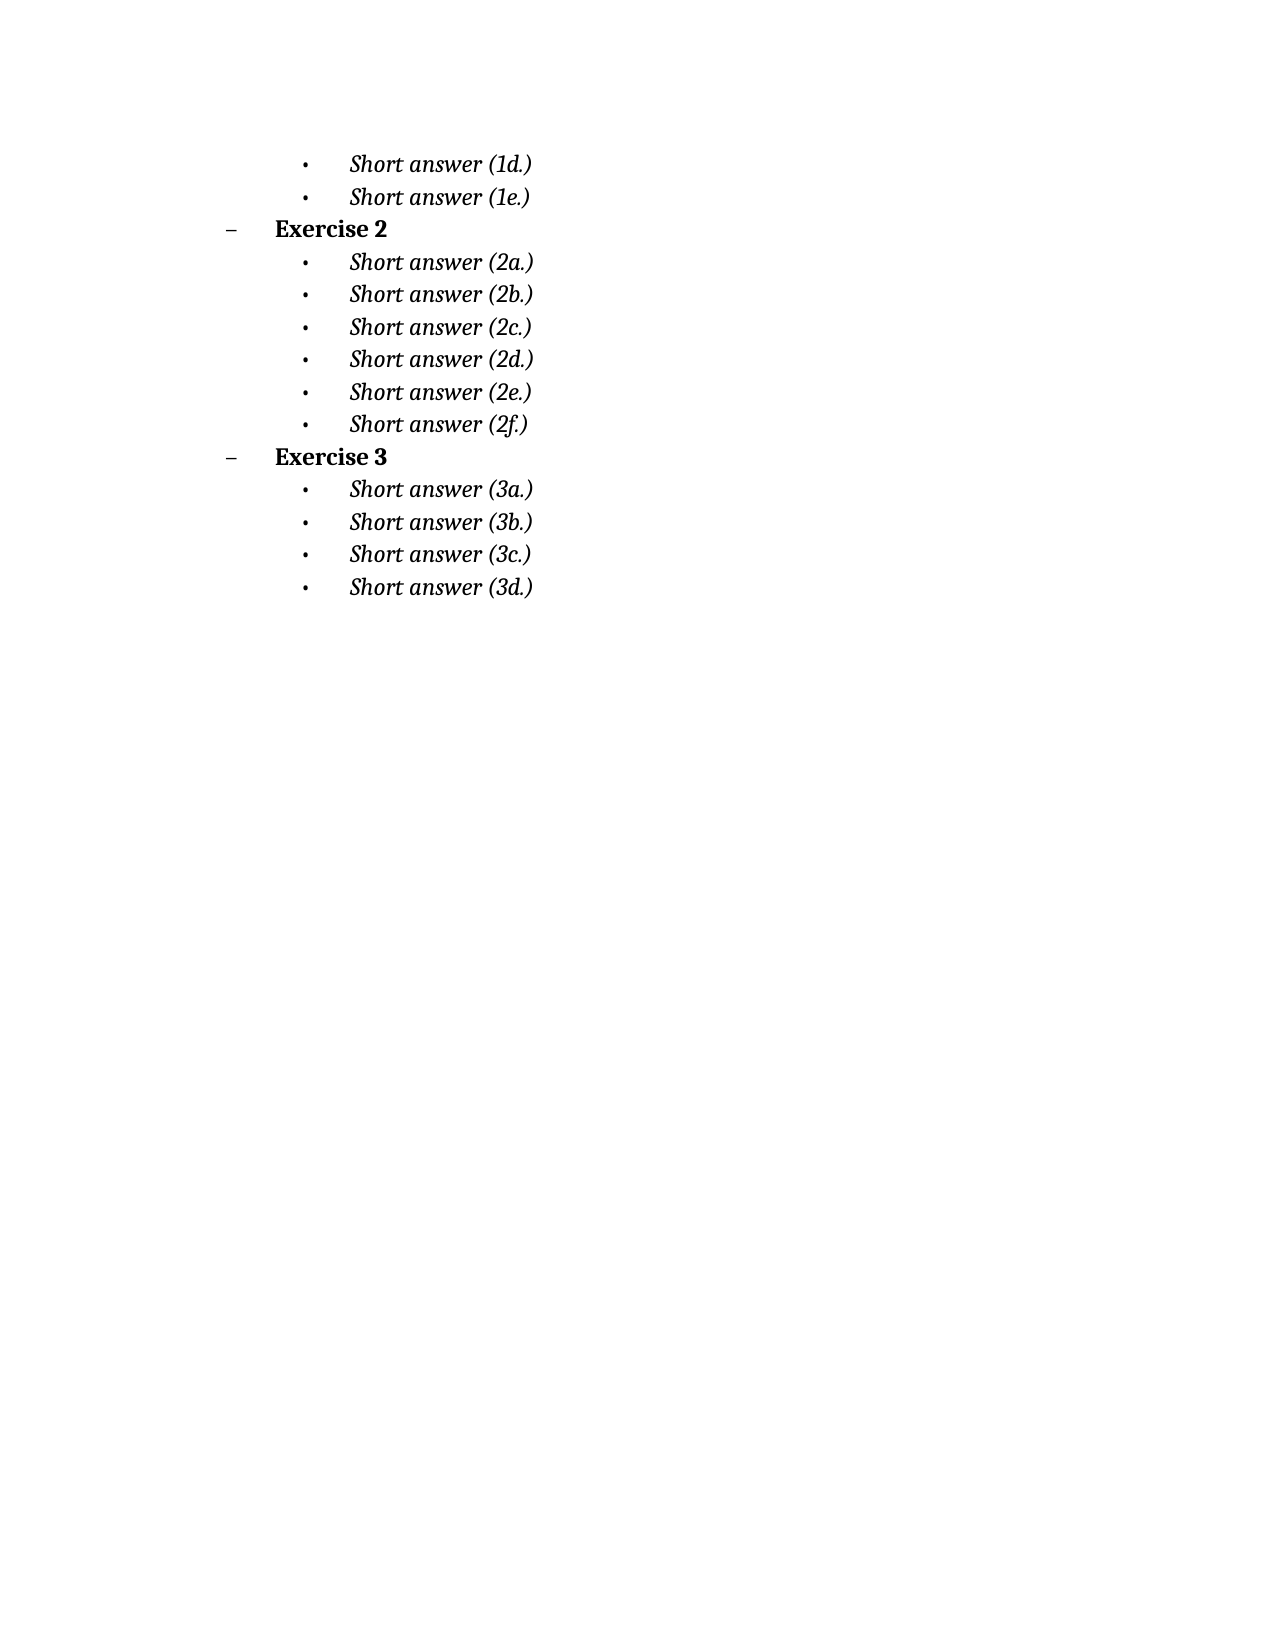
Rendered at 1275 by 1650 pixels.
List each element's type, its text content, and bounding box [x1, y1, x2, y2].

list Short answer (1e.) [300, 182, 1125, 211]
list Short answer (2a.) [300, 247, 1125, 276]
list Exercise 3 [225, 442, 1125, 471]
list Short answer (3b.) [300, 507, 1125, 536]
list Short answer (3d.) [300, 572, 1125, 601]
list Short answer (2b.) [300, 280, 1125, 309]
list Short answer (3c.) [300, 540, 1125, 569]
list Exercise 2 [225, 215, 1125, 244]
list Short answer (1d.) [300, 150, 1125, 179]
list Short answer (2c.) [300, 312, 1125, 341]
list Short answer (3a.) [300, 475, 1125, 504]
list Short answer (2d.) [300, 345, 1125, 374]
list Short answer (2e.) [300, 377, 1125, 406]
list Short answer (2f.) [300, 410, 1125, 439]
